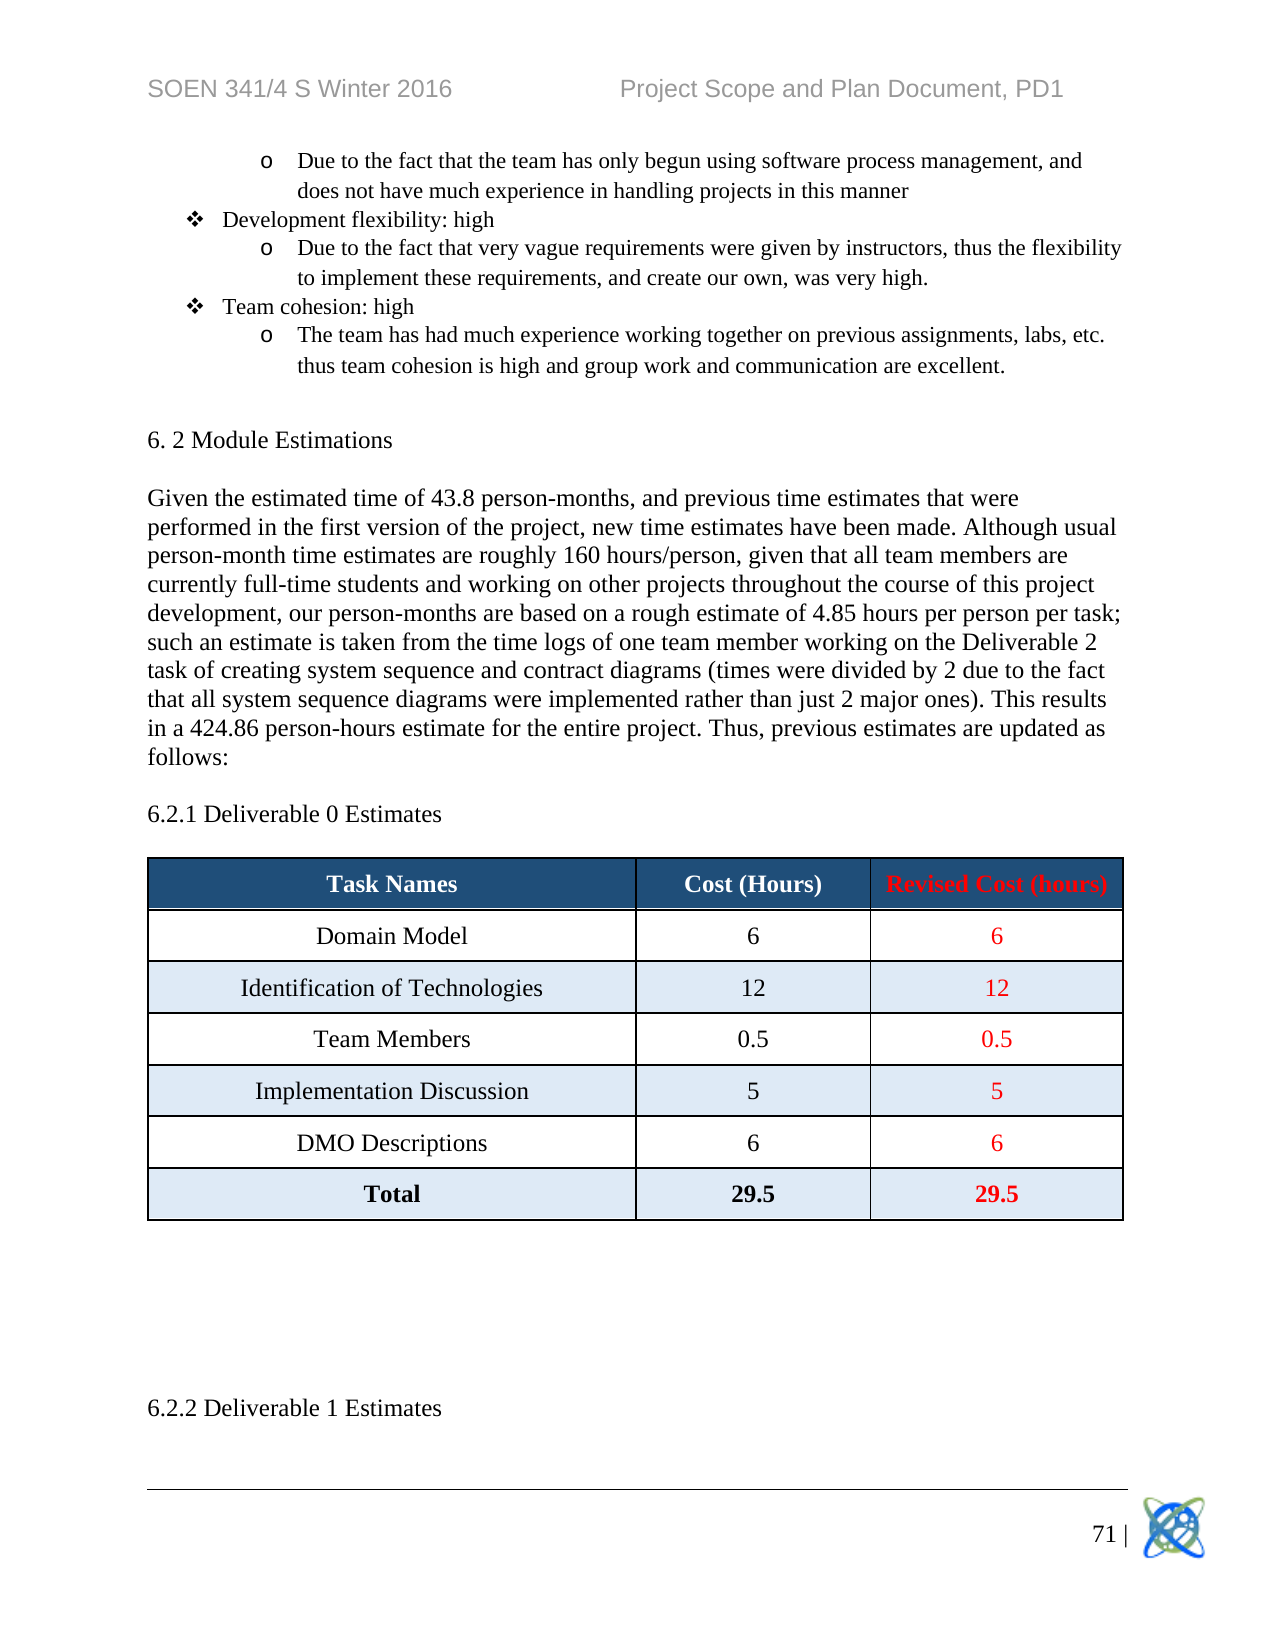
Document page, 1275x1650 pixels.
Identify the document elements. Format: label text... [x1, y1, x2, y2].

table_cell 6 [871, 1117, 1122, 1167]
table_cell Domain Model [149, 911, 635, 960]
table_cell 29.5 [637, 1169, 870, 1218]
text 6.2.1 Deliverable 0 Estimates [147, 799, 1128, 828]
text 6.2.2 Deliverable 1 Estimates [147, 1393, 1128, 1422]
text 6. 2 Module Estimations [147, 426, 1128, 454]
table_header Task Names [149, 859, 635, 908]
table_cell 12 [871, 962, 1122, 1012]
text Given the estimated time of 43.8 person-months, and previous time estimates that were performed in the first version of the project, new time estimates have been made. Although usual person-month time estimates are roughly 160 hours/person, given that all team members are currently full-time students and working on other projects throughout the course of this project development, our person-months are based on a rough estimate of 4.85 hours per person per task; such an estimate is taken from the time logs of one team member working on the Deliverable 2 task of creating system sequence and contract diagrams (times were divided by 2 due to the fact that all system sequence diagrams were implemented rather than just 2 major ones). This results in a 424.86 person-hours estimate for the entire project. Thus, previous estimates are updated as follows: [147, 483, 1128, 771]
table_header Revised Cost (hours) [871, 859, 1122, 908]
table_cell 6 [637, 1117, 870, 1167]
list Due to the fact that the team has only begun using software process management, and does not have much experience in handling projects in this manner [259, 147, 1128, 204]
table_cell 6 [637, 911, 870, 960]
list Due to the fact that very vague requirements were given by instructors, thus the flexibility to implement these requirements, and create our own, was very high. [259, 234, 1128, 291]
table_cell 0.5 [637, 1014, 870, 1063]
table_cell Total [149, 1169, 635, 1218]
table_cell Team Members [149, 1014, 635, 1063]
table_header Cost (Hours) [637, 859, 870, 908]
table_cell 5 [871, 1066, 1122, 1115]
table_cell 6 [871, 911, 1122, 960]
table_cell Implementation Discussion [149, 1066, 635, 1115]
table_cell 5 [637, 1066, 870, 1115]
table_cell 0.5 [871, 1014, 1122, 1063]
picture [1123, 1490, 1224, 1566]
table_cell DMO Descriptions [149, 1117, 635, 1167]
table_cell 12 [637, 962, 870, 1012]
list The team has had much experience working together on previous assignments, labs, etc. thus team cohesion is high and group work and communication are excellent. [259, 321, 1128, 378]
table_cell 29.5 [871, 1169, 1122, 1218]
list Team cohesion: high [184, 293, 1128, 319]
list Development flexibility: high [184, 206, 1128, 232]
table_cell Identification of Technologies [149, 962, 635, 1012]
